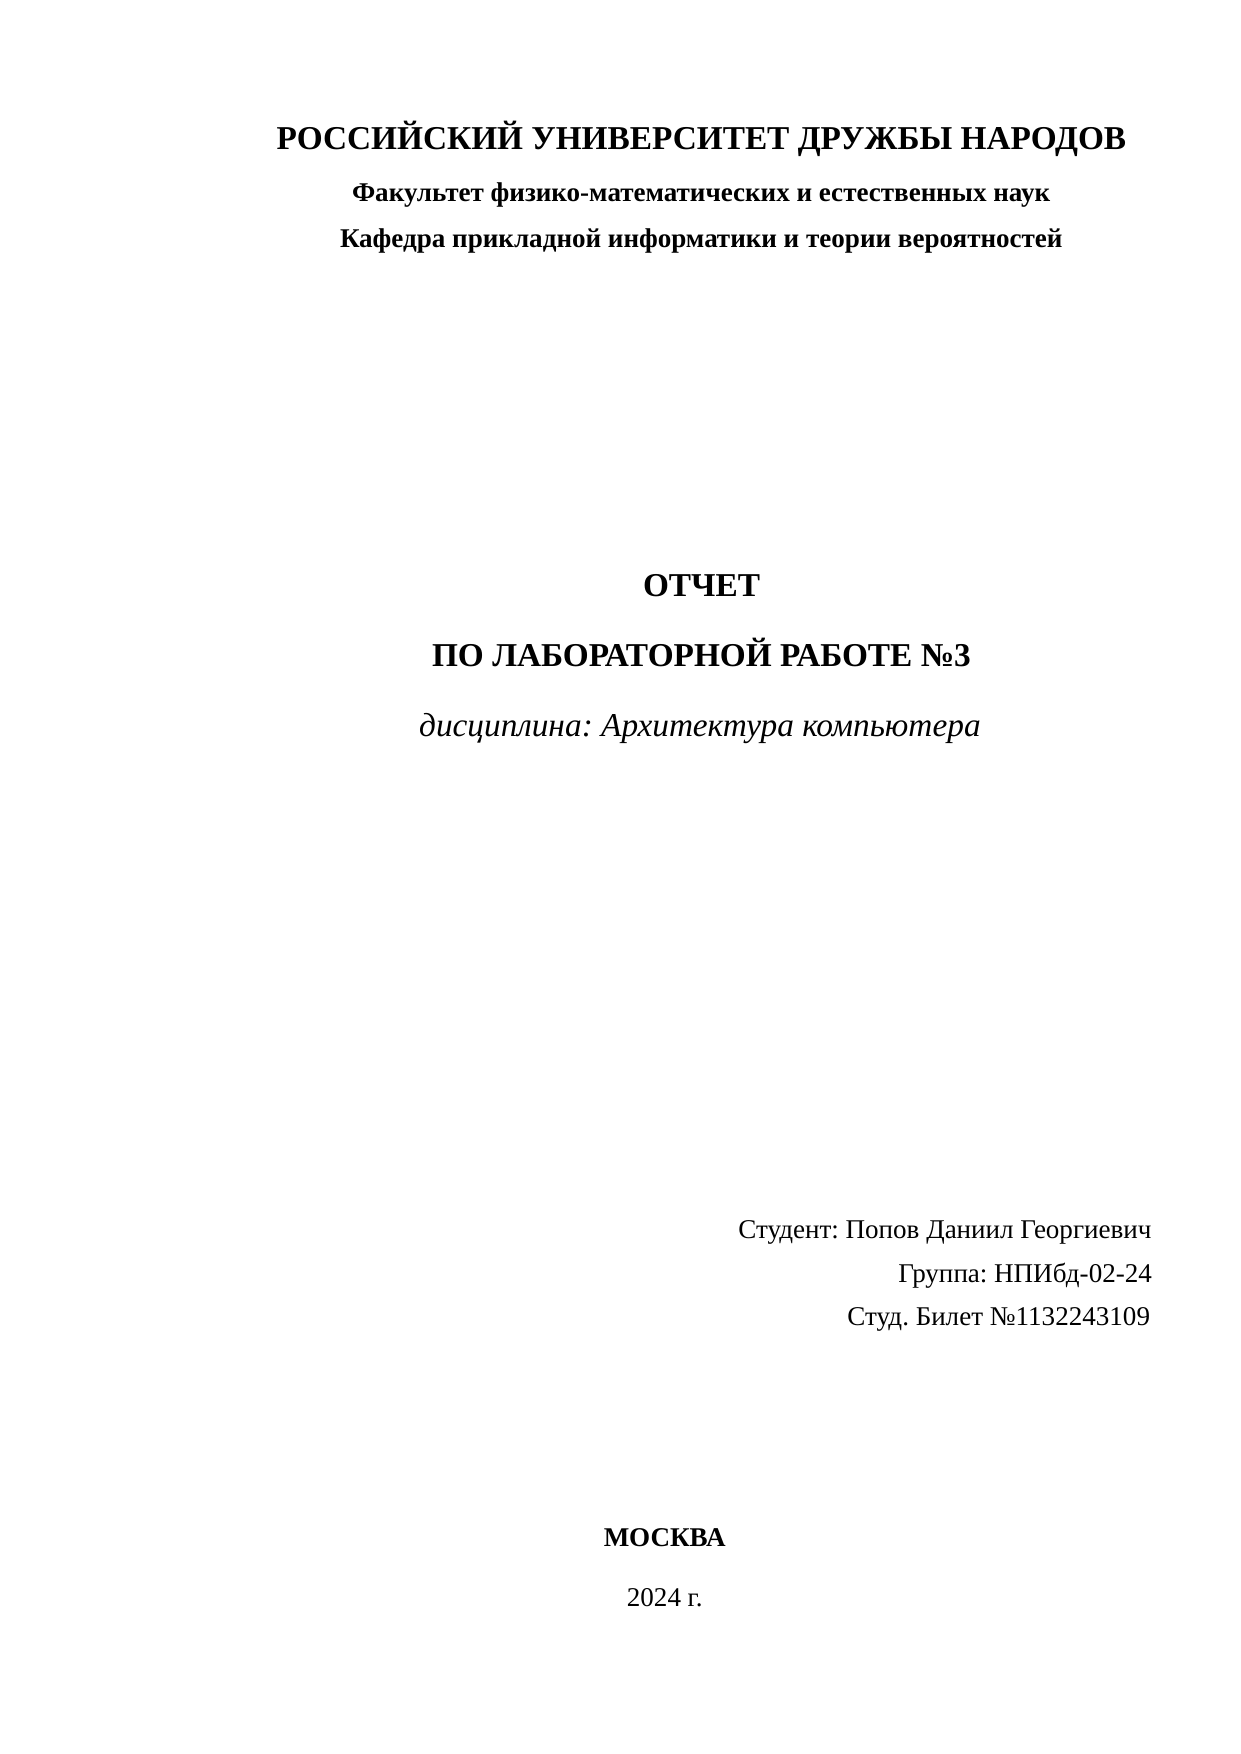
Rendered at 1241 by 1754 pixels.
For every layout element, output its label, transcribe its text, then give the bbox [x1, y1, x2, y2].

text РОССИЙСКИЙ УНИВЕРСИТЕТ ДРУЖБЫ НАРОДОВ [177, 118, 1152, 156]
text 2024 г. [177, 1581, 1152, 1612]
text Студ. Билет №1132243109 [650, 1300, 1152, 1331]
text Факультет физико-математических и естественных наук [177, 176, 1152, 207]
text дисциплина: Архитектура компьютера [177, 705, 1152, 743]
text Студент: Попов Даниил Георгиевич [650, 1213, 1152, 1244]
text Кафедра прикладной информатики и теории вероятностей [177, 222, 1152, 253]
text МОСКВА [177, 1521, 1152, 1553]
text ПО ЛАБОРАТОРНОЙ РАБОТЕ №3 [177, 635, 1152, 673]
text ОТЧЕТ [177, 565, 1152, 603]
text Группа: НПИбд-02-24 [650, 1257, 1152, 1288]
